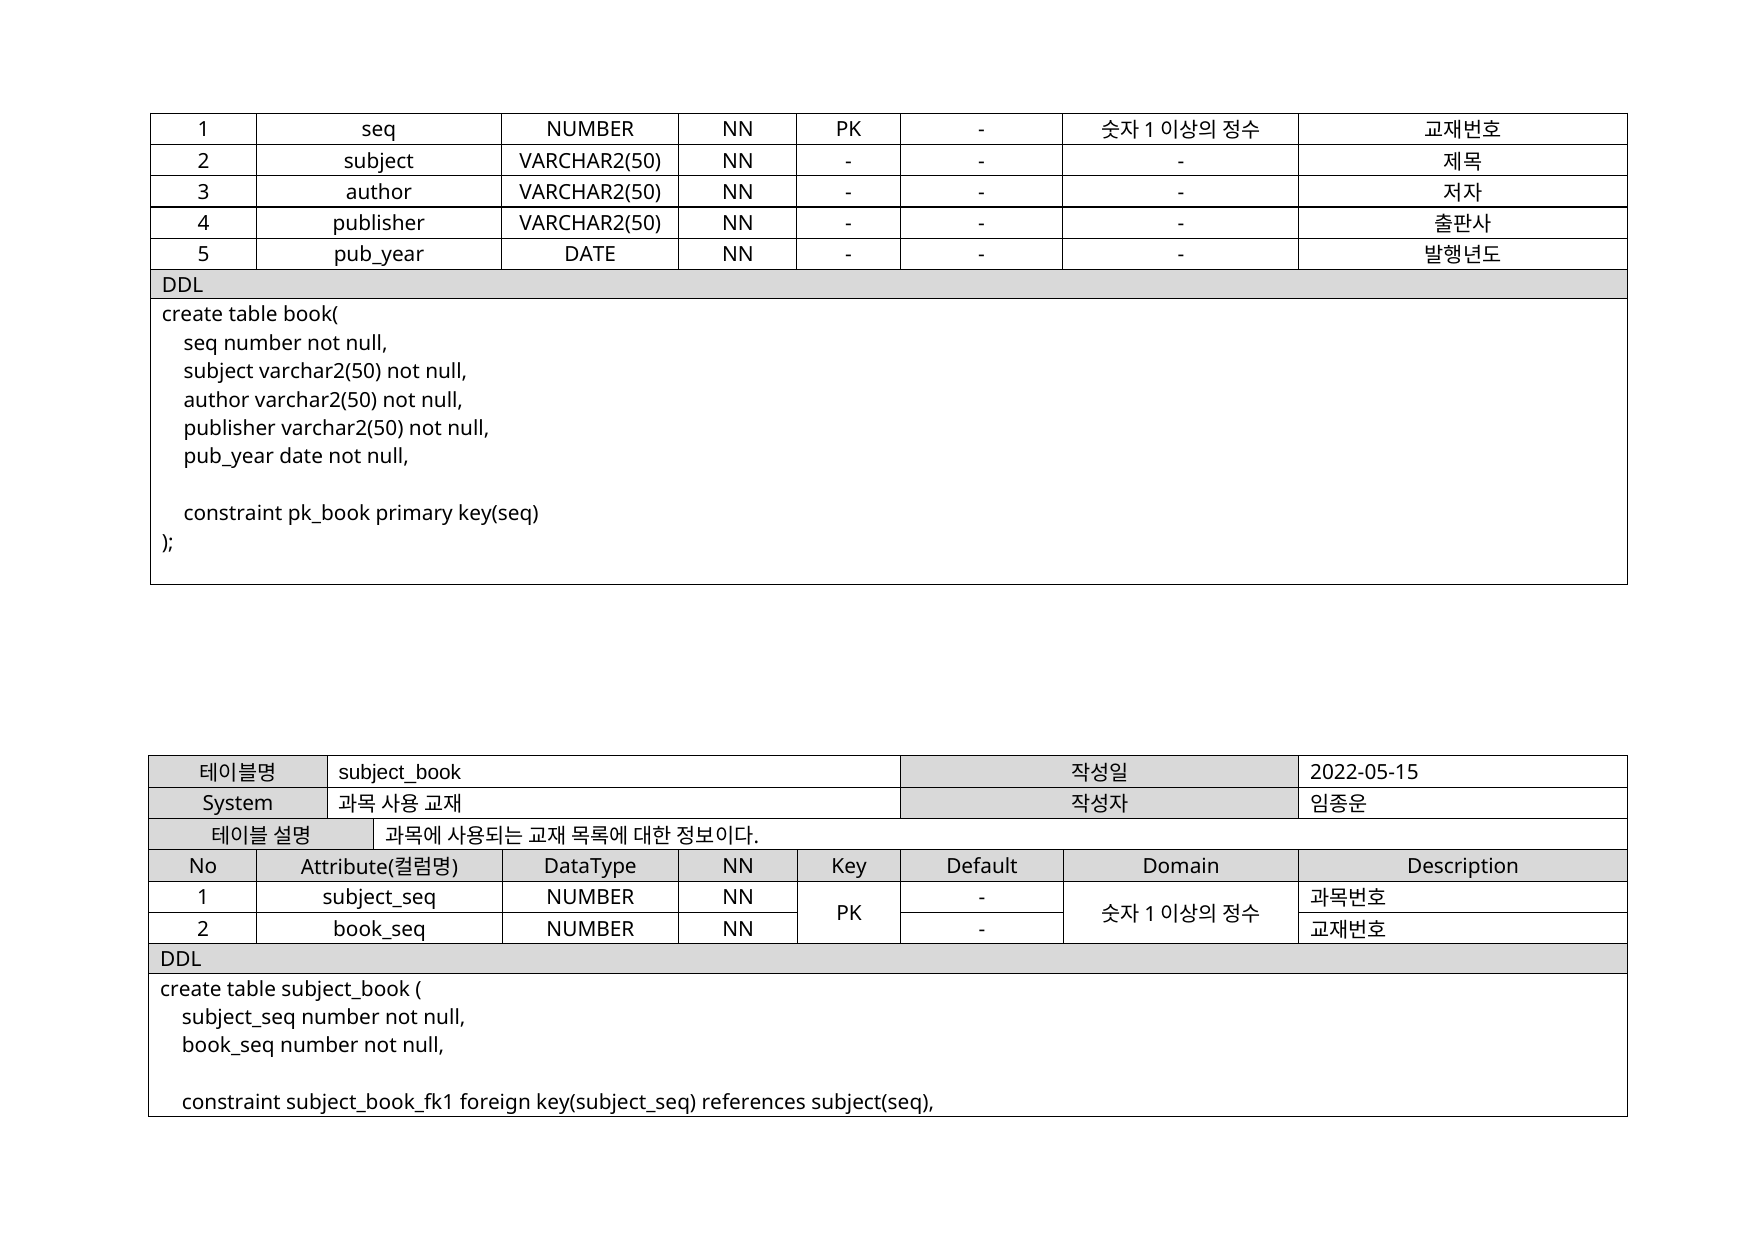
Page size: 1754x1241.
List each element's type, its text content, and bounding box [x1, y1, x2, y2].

table_cell 2 [151, 145, 256, 175]
table_cell 교재번호 [1299, 913, 1627, 943]
table_cell NUMBER [503, 882, 678, 912]
table_cell book_seq [257, 913, 502, 943]
table_cell NN [679, 913, 797, 943]
table_cell - [901, 913, 1063, 943]
table_cell DataType [503, 850, 678, 881]
table_cell - [1063, 176, 1298, 206]
table_cell - [901, 208, 1062, 238]
table_cell 과목에 사용되는 교재 목록에 대한 정보이다. [374, 819, 1627, 849]
table_cell - [1063, 239, 1298, 269]
table_cell 과목번호 [1299, 882, 1627, 912]
table_cell Key [798, 850, 900, 881]
table_cell 숫자 1이상의 정수 [1064, 882, 1298, 943]
table_cell PK [797, 114, 900, 144]
table_cell VARCHAR2(50) [502, 145, 678, 175]
table_cell 임종운 [1299, 788, 1627, 818]
table_header 2022-05-15 [1299, 756, 1627, 787]
table_cell Domain [1064, 850, 1298, 881]
table_cell 1 [151, 114, 256, 144]
table_cell System [149, 788, 327, 818]
table_cell subject_seq [257, 882, 502, 912]
table_cell author [257, 176, 501, 206]
table_cell - [901, 145, 1062, 175]
table_cell VARCHAR2(50) [502, 176, 678, 206]
table_cell create table book( seq number not null, subject varchar2(50) not null, author varchar2(50) not null, publisher varchar2(50) not null, pub_year date not null, constraint pk_book primary key(seq) ); [151, 299, 1627, 584]
table_cell 교재번호 [1299, 114, 1627, 144]
table_cell NN [679, 176, 796, 206]
table_cell seq [257, 114, 501, 144]
table_cell pub_year [257, 239, 501, 269]
table_cell NN [679, 114, 796, 144]
table_cell 테이블 설명 [149, 819, 373, 849]
table_cell - [797, 208, 900, 238]
table_cell - [901, 882, 1063, 912]
table_cell 1 [149, 882, 256, 912]
table_cell - [797, 145, 900, 175]
table_cell NN [679, 882, 797, 912]
table_cell Description [1299, 850, 1627, 881]
table_cell DATE [502, 239, 678, 269]
table_cell DDL [149, 944, 1627, 973]
table_cell - [1063, 208, 1298, 238]
table_cell Attribute(컬럼명) [257, 850, 502, 881]
table_cell - [797, 239, 900, 269]
table_cell PK [798, 882, 900, 943]
table_cell 출판사 [1299, 208, 1627, 238]
table_cell - [901, 176, 1062, 206]
table_cell VARCHAR2(50) [502, 208, 678, 238]
table_cell 5 [151, 239, 256, 269]
table_cell DDL [151, 270, 1627, 298]
table_cell - [901, 114, 1062, 144]
table_cell 발행년도 [1299, 239, 1627, 269]
table_cell 과목 사용 교재 [328, 788, 900, 818]
table_header 테이블명 [149, 756, 327, 787]
table_cell 숫자 1이상의 정수 [1063, 114, 1298, 144]
table_cell - [797, 176, 900, 206]
table_cell - [1063, 145, 1298, 175]
table_cell No [149, 850, 256, 881]
table_cell 4 [151, 208, 256, 238]
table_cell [149, 974, 1627, 1116]
table_cell NN [679, 239, 796, 269]
table_cell NN [679, 850, 797, 881]
table_cell publisher [257, 208, 501, 238]
table_cell - [901, 239, 1062, 269]
table_cell NUMBER [503, 913, 678, 943]
table_cell 작성자 [901, 788, 1298, 818]
table_cell 3 [151, 176, 256, 206]
table_cell 2 [149, 913, 256, 943]
table_cell subject [257, 145, 501, 175]
table_header 작성일 [901, 756, 1298, 787]
table_cell 제목 [1299, 145, 1627, 175]
table_cell NN [679, 208, 796, 238]
table_cell Default [901, 850, 1063, 881]
table_cell NUMBER [502, 114, 678, 144]
table_cell 저자 [1299, 176, 1627, 206]
table_header subject_book [328, 756, 900, 787]
table_cell NN [679, 145, 796, 175]
